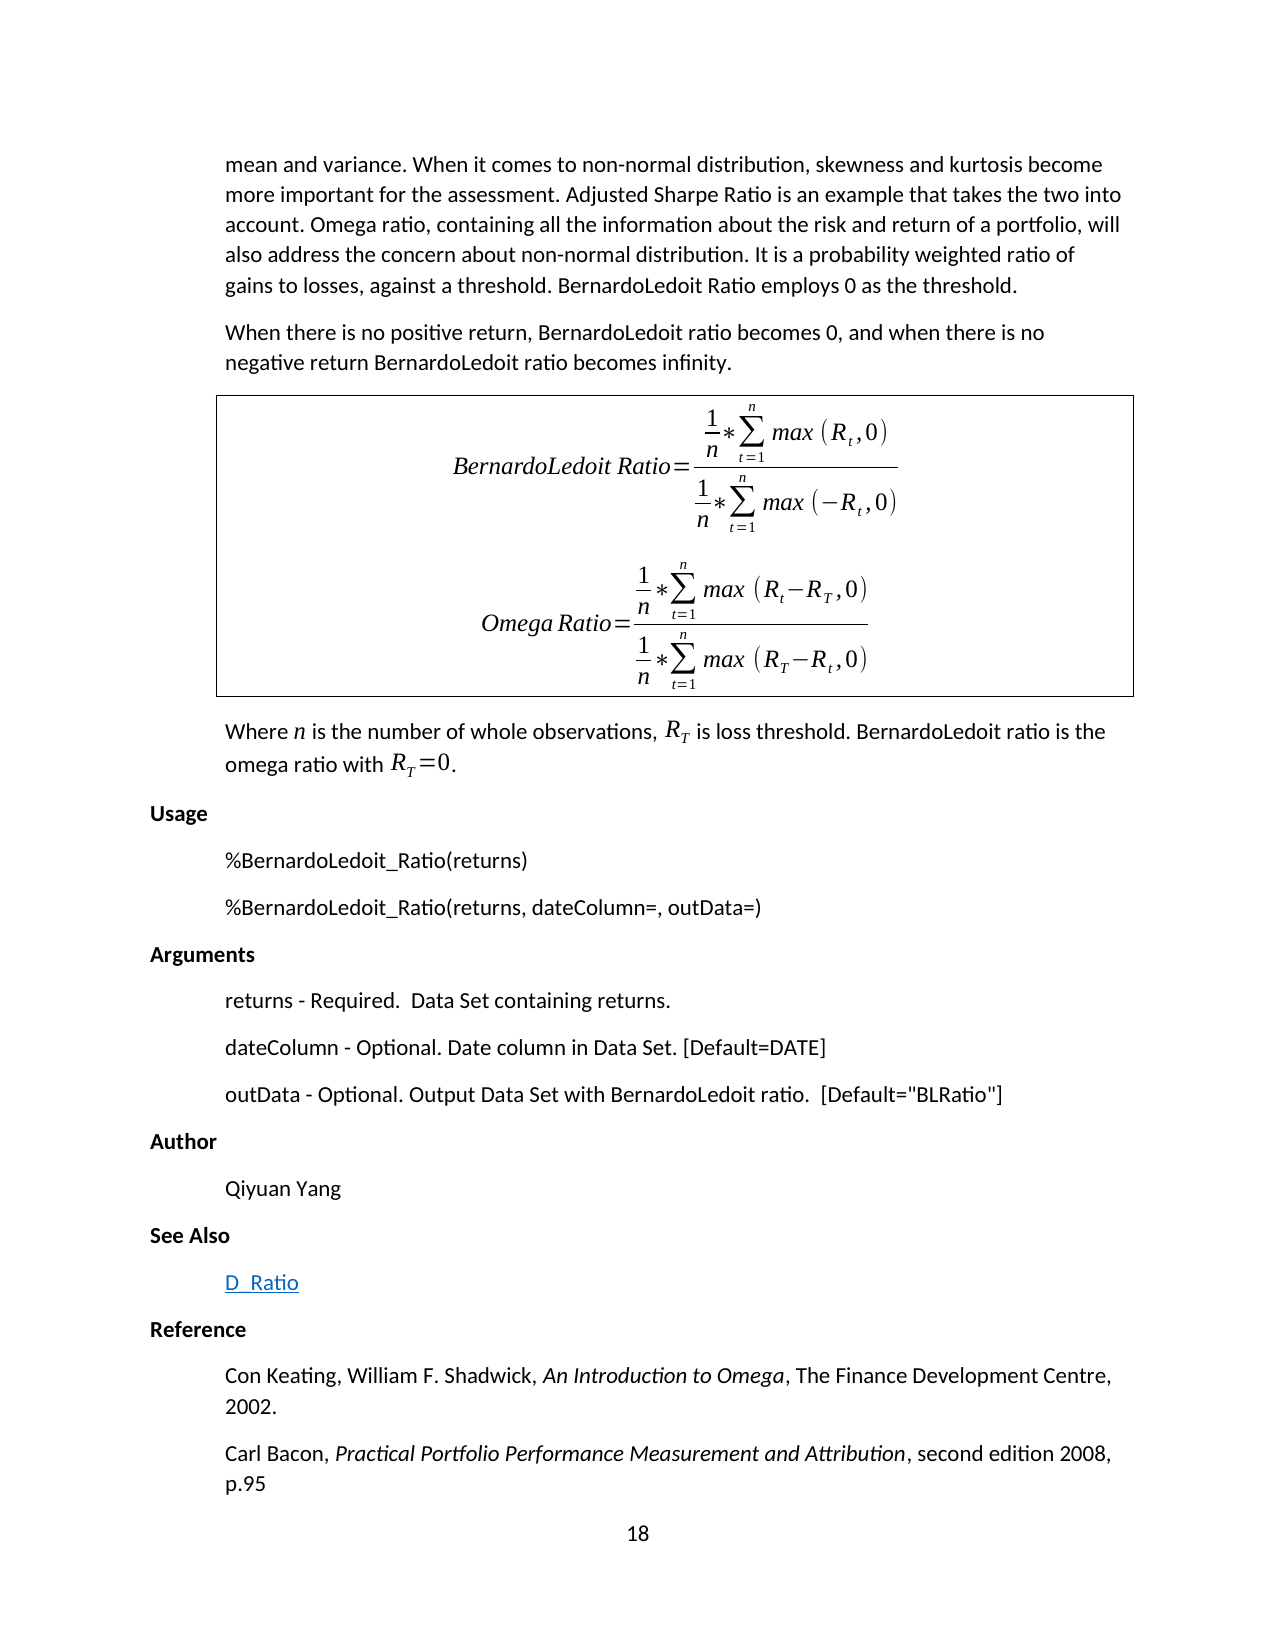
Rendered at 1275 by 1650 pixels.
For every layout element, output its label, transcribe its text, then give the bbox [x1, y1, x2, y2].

text When there is no positive return, BernardoLedoit ratio becomes 0, and when there is no negative return BernardoLedoit ratio becomes infinity. [225, 318, 1125, 376]
text Arguments [150, 940, 1125, 968]
text See Also [150, 1221, 1125, 1249]
text Where is the number of whole observations, is loss threshold. BernardoLedoit ratio is the omega ratio with . [225, 715, 1125, 780]
text Carl Bacon, Practical Portfolio Performance Measurement and Attribution, second edition 2008, p.95 [225, 1439, 1125, 1497]
text %BernardoLedoit_Ratio(returns, dateColumn=, outData=) [150, 893, 1125, 921]
text Reference [150, 1315, 1125, 1343]
text returns - Required. Data Set containing returns. [150, 987, 1125, 1015]
text outData - Optional. Output Data Set with BernardoLedoit ratio. [Default="BLRatio"] [150, 1080, 1125, 1108]
text Con Keating, William F. Shadwick, An Introduction to Omega, The Finance Development Centre, 2002. [225, 1362, 1125, 1420]
text Usage [150, 799, 1125, 827]
text dateColumn - Optional. Date column in Data Set. [Default=DATE] [150, 1033, 1125, 1062]
text D_Ratio [150, 1268, 1125, 1296]
text %BernardoLedoit_Ratio(returns) [150, 846, 1125, 874]
text Author [150, 1127, 1125, 1155]
text Qiyuan Yang [150, 1174, 1125, 1202]
